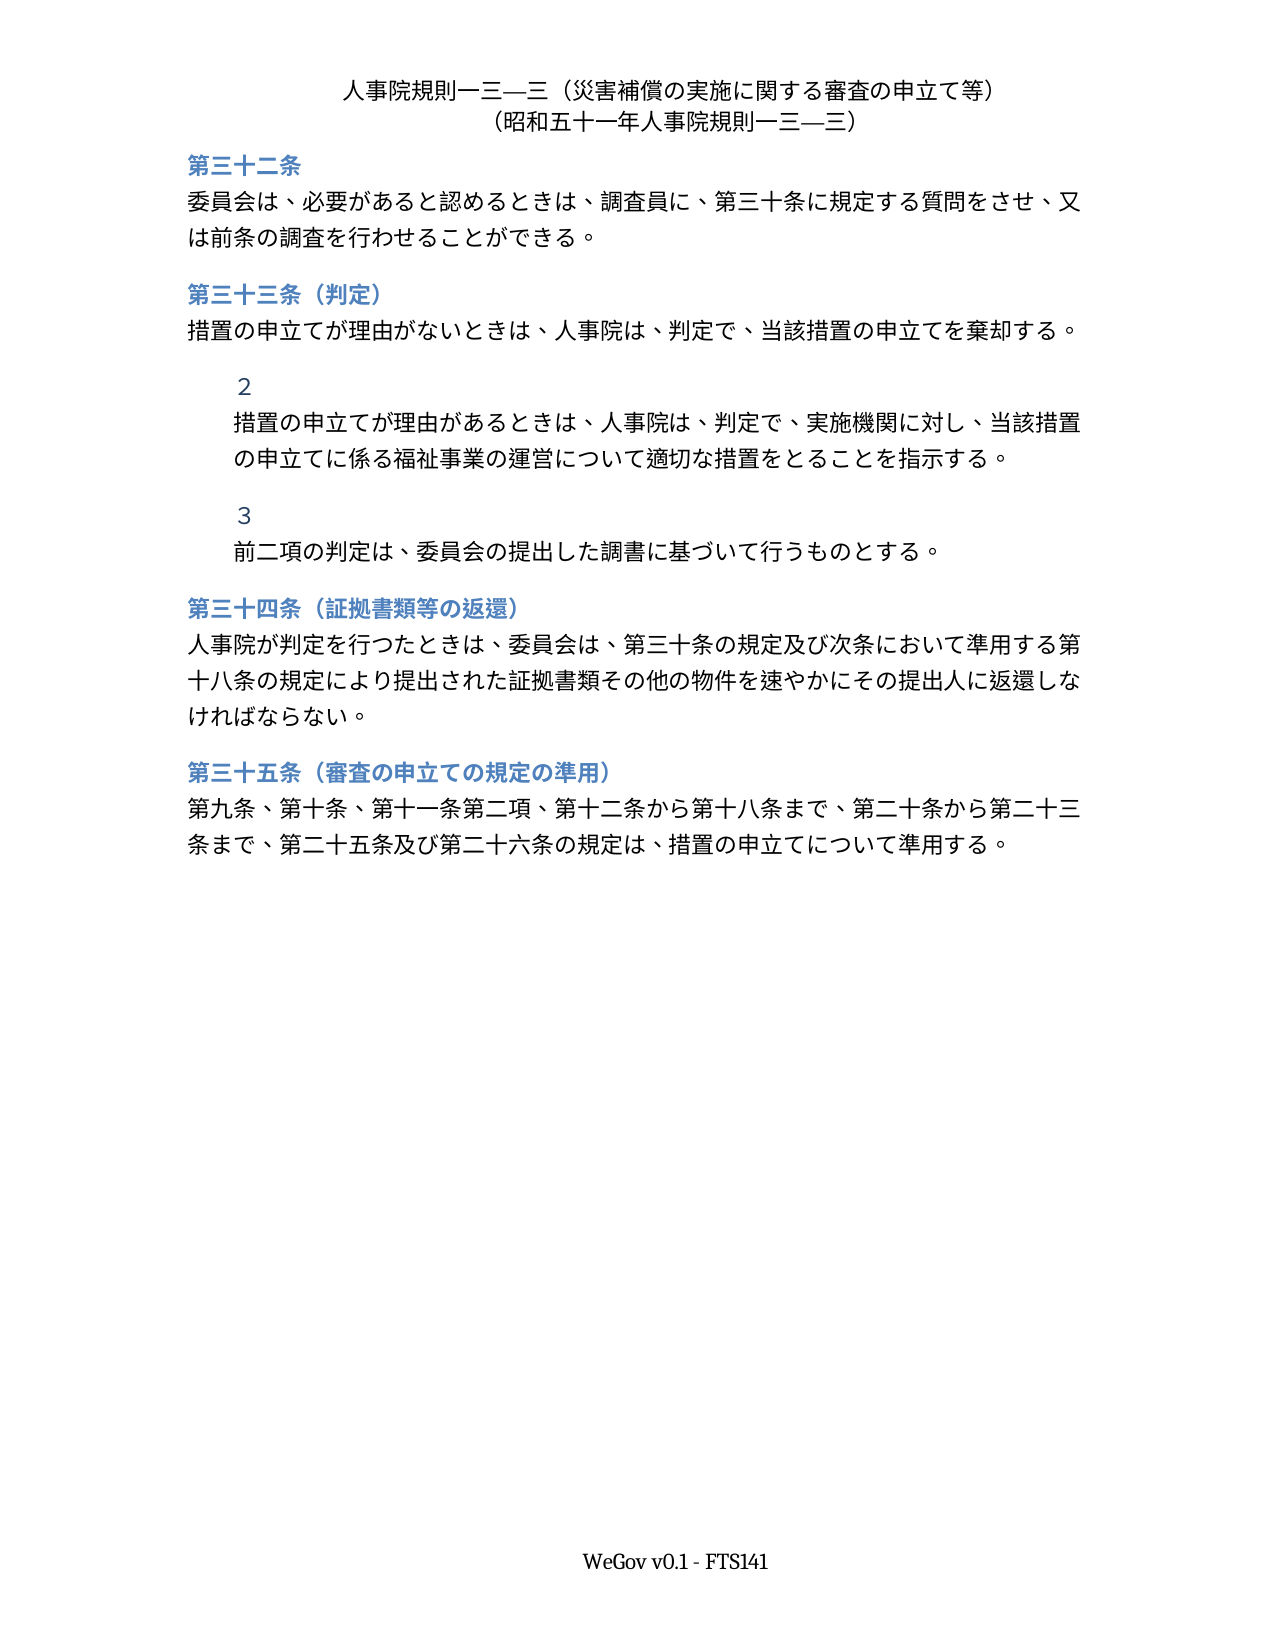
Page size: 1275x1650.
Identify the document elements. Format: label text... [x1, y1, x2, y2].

subtitle 第三十三条（判定） [187, 279, 1087, 310]
text 措置の申立てが理由がないときは、人事院は、判定で、当該措置の申立てを棄却する。 [187, 314, 1087, 346]
text 前二項の判定は、委員会の提出した調書に基づいて行うものとする。 [233, 536, 1087, 567]
subtitle ２ [233, 371, 1087, 403]
subtitle 第三十四条（証拠書類等の返還） [187, 593, 1087, 624]
subtitle 第三十五条（審査の申立ての規定の準用） [187, 757, 1087, 788]
subtitle 第三十二条 [187, 150, 1087, 181]
text 第九条、第十条、第十一条第二項、第十二条から第十八条まで、第二十条から第二十三条まで、第二十五条及び第二十六条の規定は、措置の申立てについて準用する。 [187, 793, 1087, 860]
text 措置の申立てが理由があるときは、人事院は、判定で、実施機関に対し、当該措置の申立てに係る福祉事業の運営について適切な措置をとることを指示する。 [233, 407, 1087, 474]
text 委員会は、必要があると認めるときは、調査員に、第三十条に規定する質問をさせ、又は前条の調査を行わせることができる。 [187, 186, 1087, 253]
text 人事院が判定を行つたときは、委員会は、第三十条の規定及び次条において準用する第十八条の規定により提出された証拠書類その他の物件を速やかにその提出人に返還しなければならない。 [187, 629, 1087, 732]
subtitle ３ [233, 500, 1087, 531]
